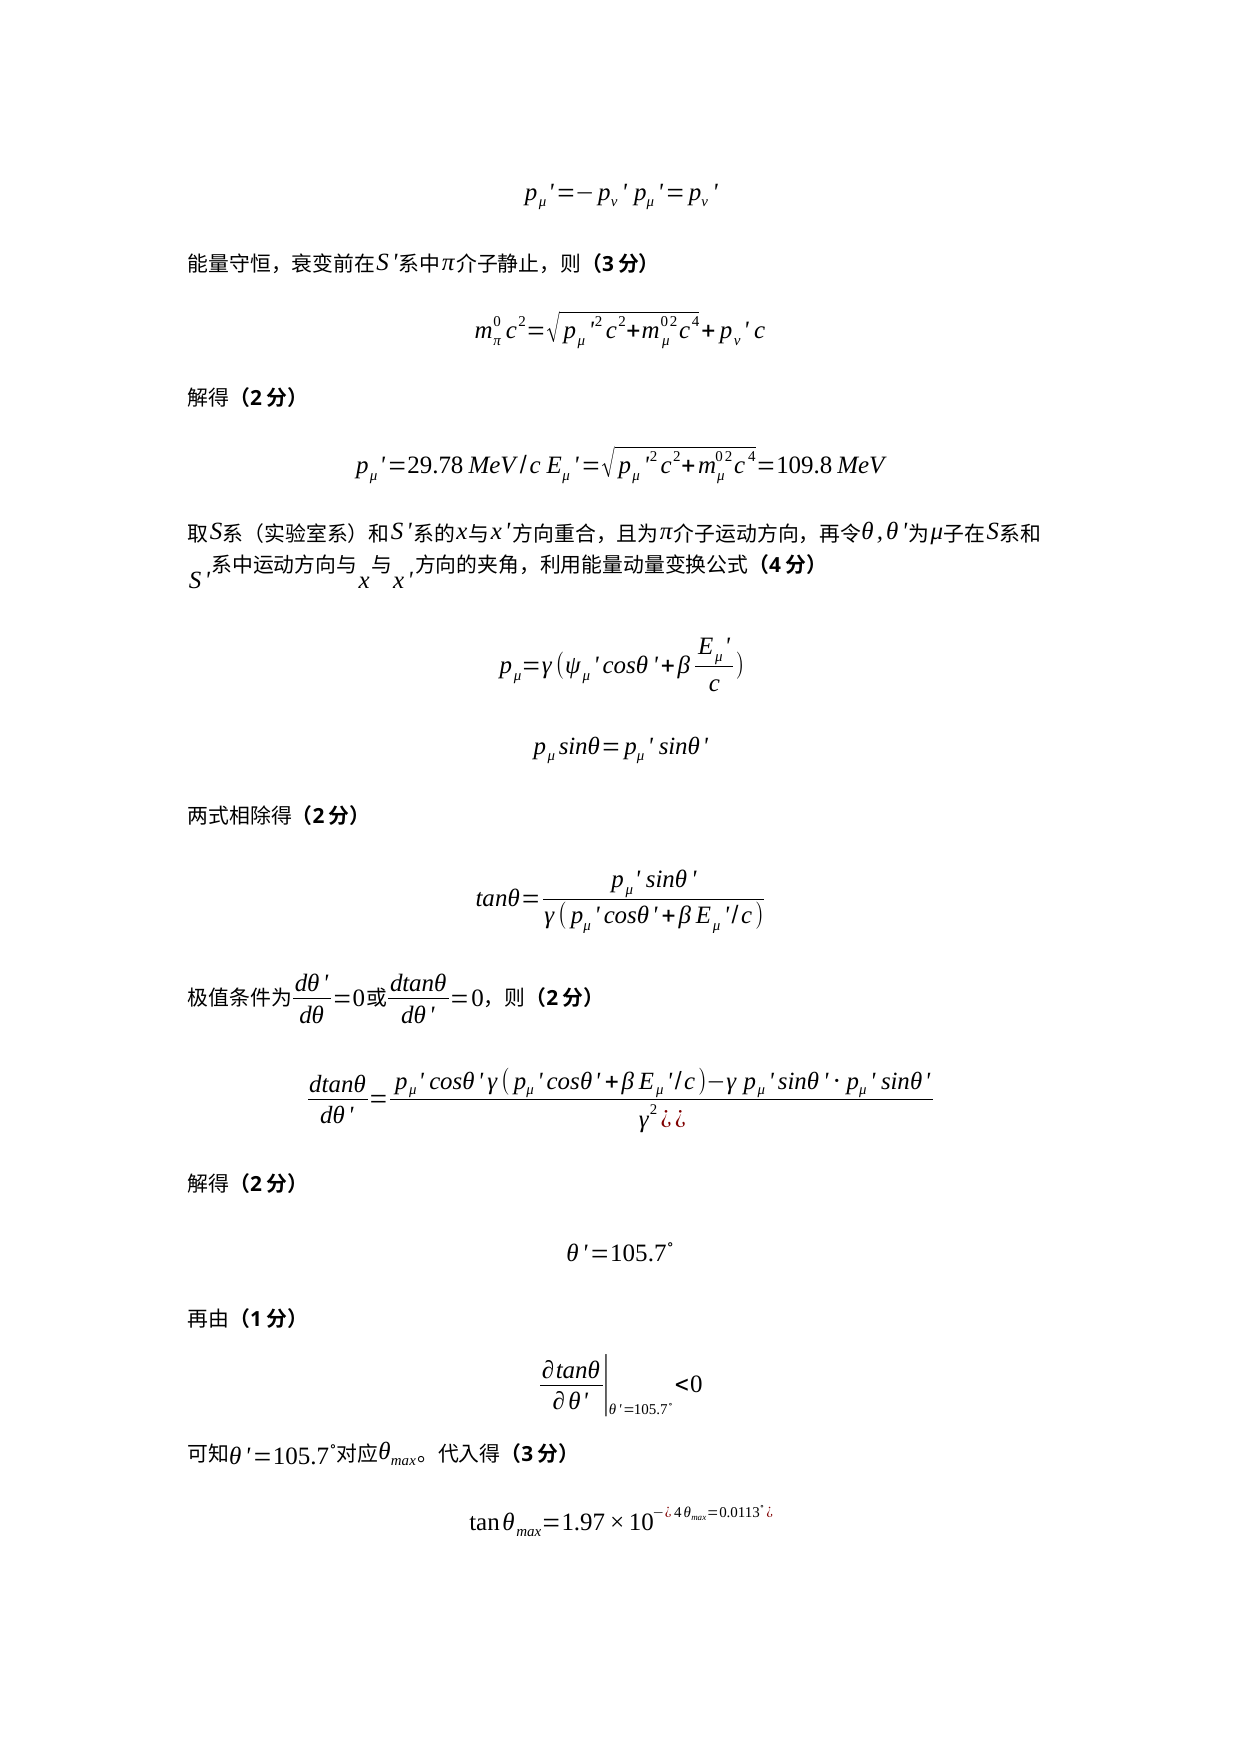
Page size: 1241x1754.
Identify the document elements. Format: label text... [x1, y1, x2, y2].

text 两式相除得（2分） [187, 799, 1053, 832]
text 解得（2分） [187, 381, 1053, 413]
text 取系（实验室系）和系的与方向重合，且为介子运动方向，再令为子在系和系中运动方向与与方向的夹角，利用能量动量变换公式（4分） [187, 516, 1053, 613]
text 可知对应。代入得（3分） [187, 1437, 1053, 1469]
text 解得（2分） [187, 1167, 1053, 1199]
text 能量守恒，衰变前在系中介子静止，则（3分） [187, 246, 1053, 278]
text 极值条件为或，则（2分） [187, 967, 1053, 1032]
text 再由（1分） [187, 1302, 1053, 1334]
